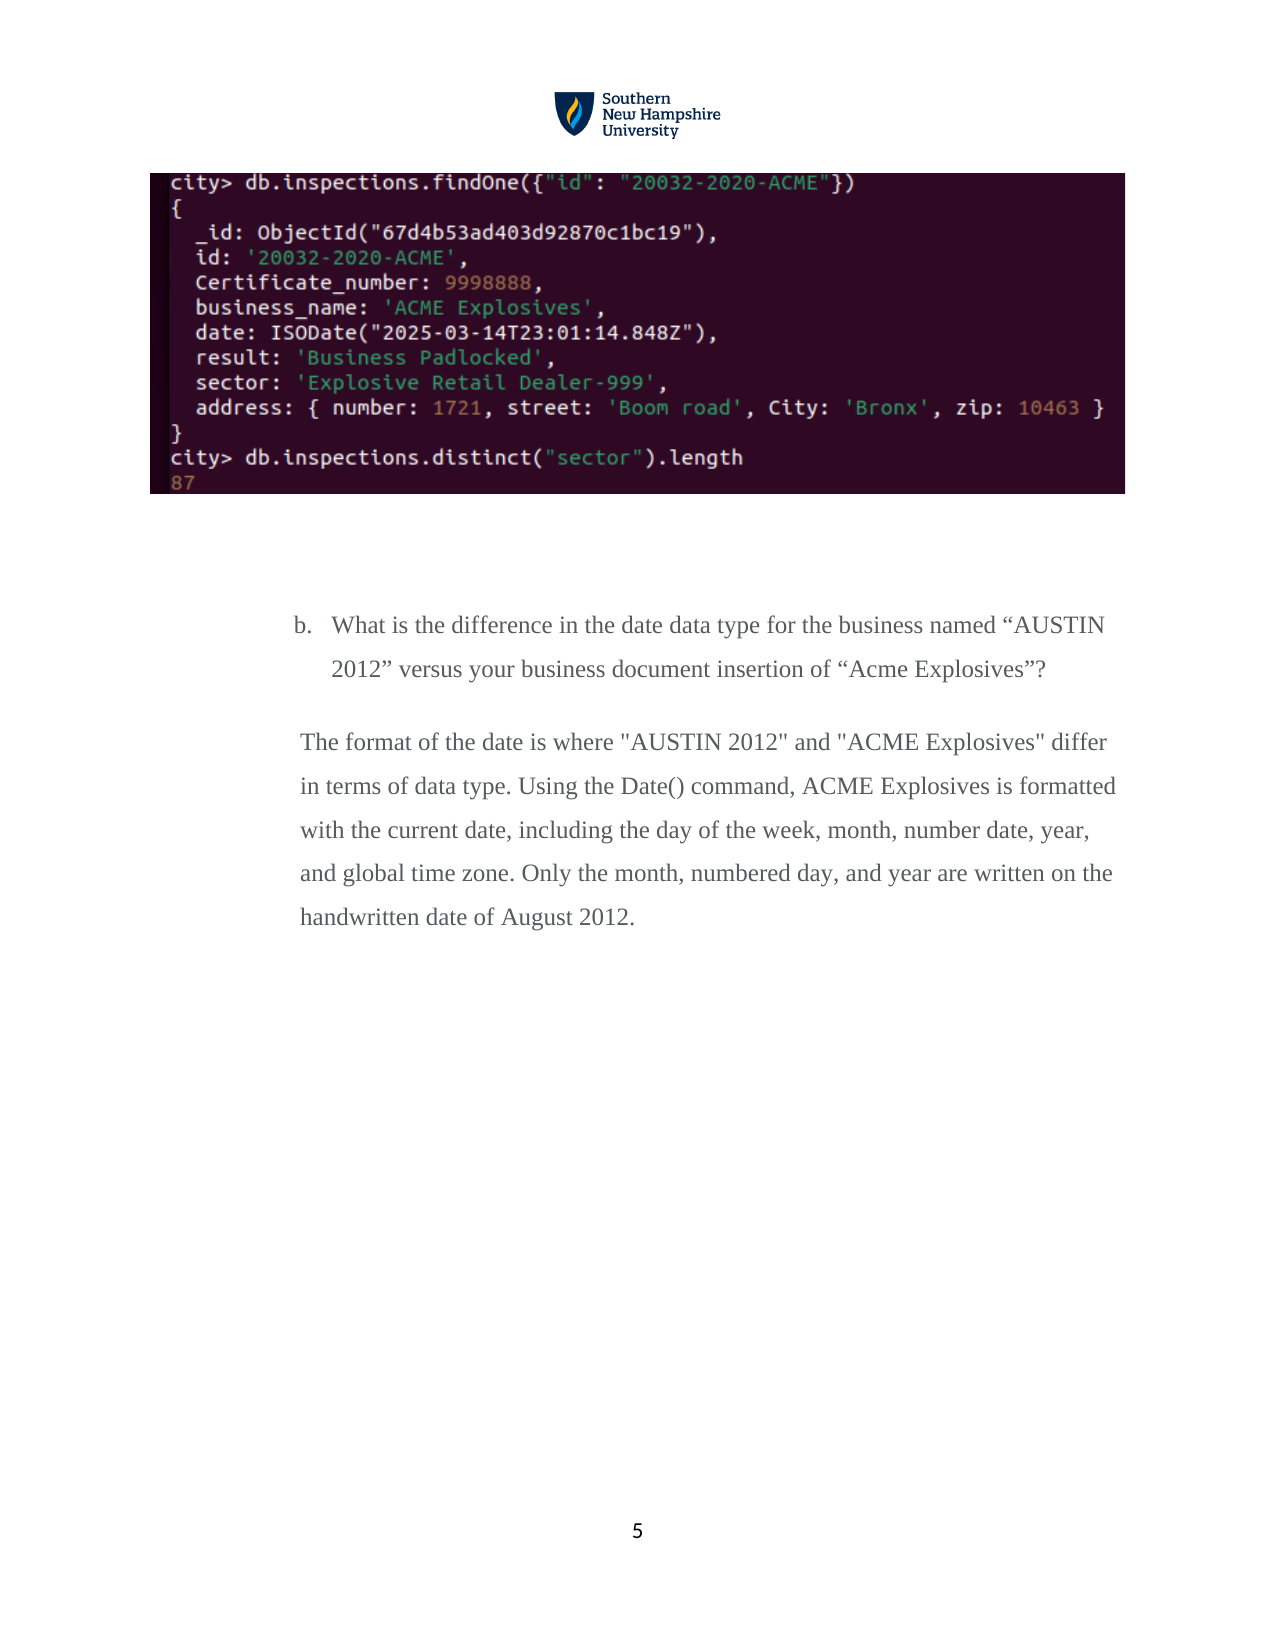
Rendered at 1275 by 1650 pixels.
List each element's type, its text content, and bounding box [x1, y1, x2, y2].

picture [546, 75, 729, 154]
list What is the difference in the date data type for the business named “AUSTIN 2012” versus your business document insertion of “Acme Explosives”? [294, 596, 1125, 683]
picture [150, 173, 1125, 494]
text The format of the date is where "AUSTIN 2012" and "ACME Explosives" differ in terms of data type. Using the Date() command, ACME Explosives is formatted with the current date, including the day of the week, month, number date, year, and global time zone. Only the month, numbered day, and year are written on the handwritten date of August 2012. [300, 712, 1125, 931]
